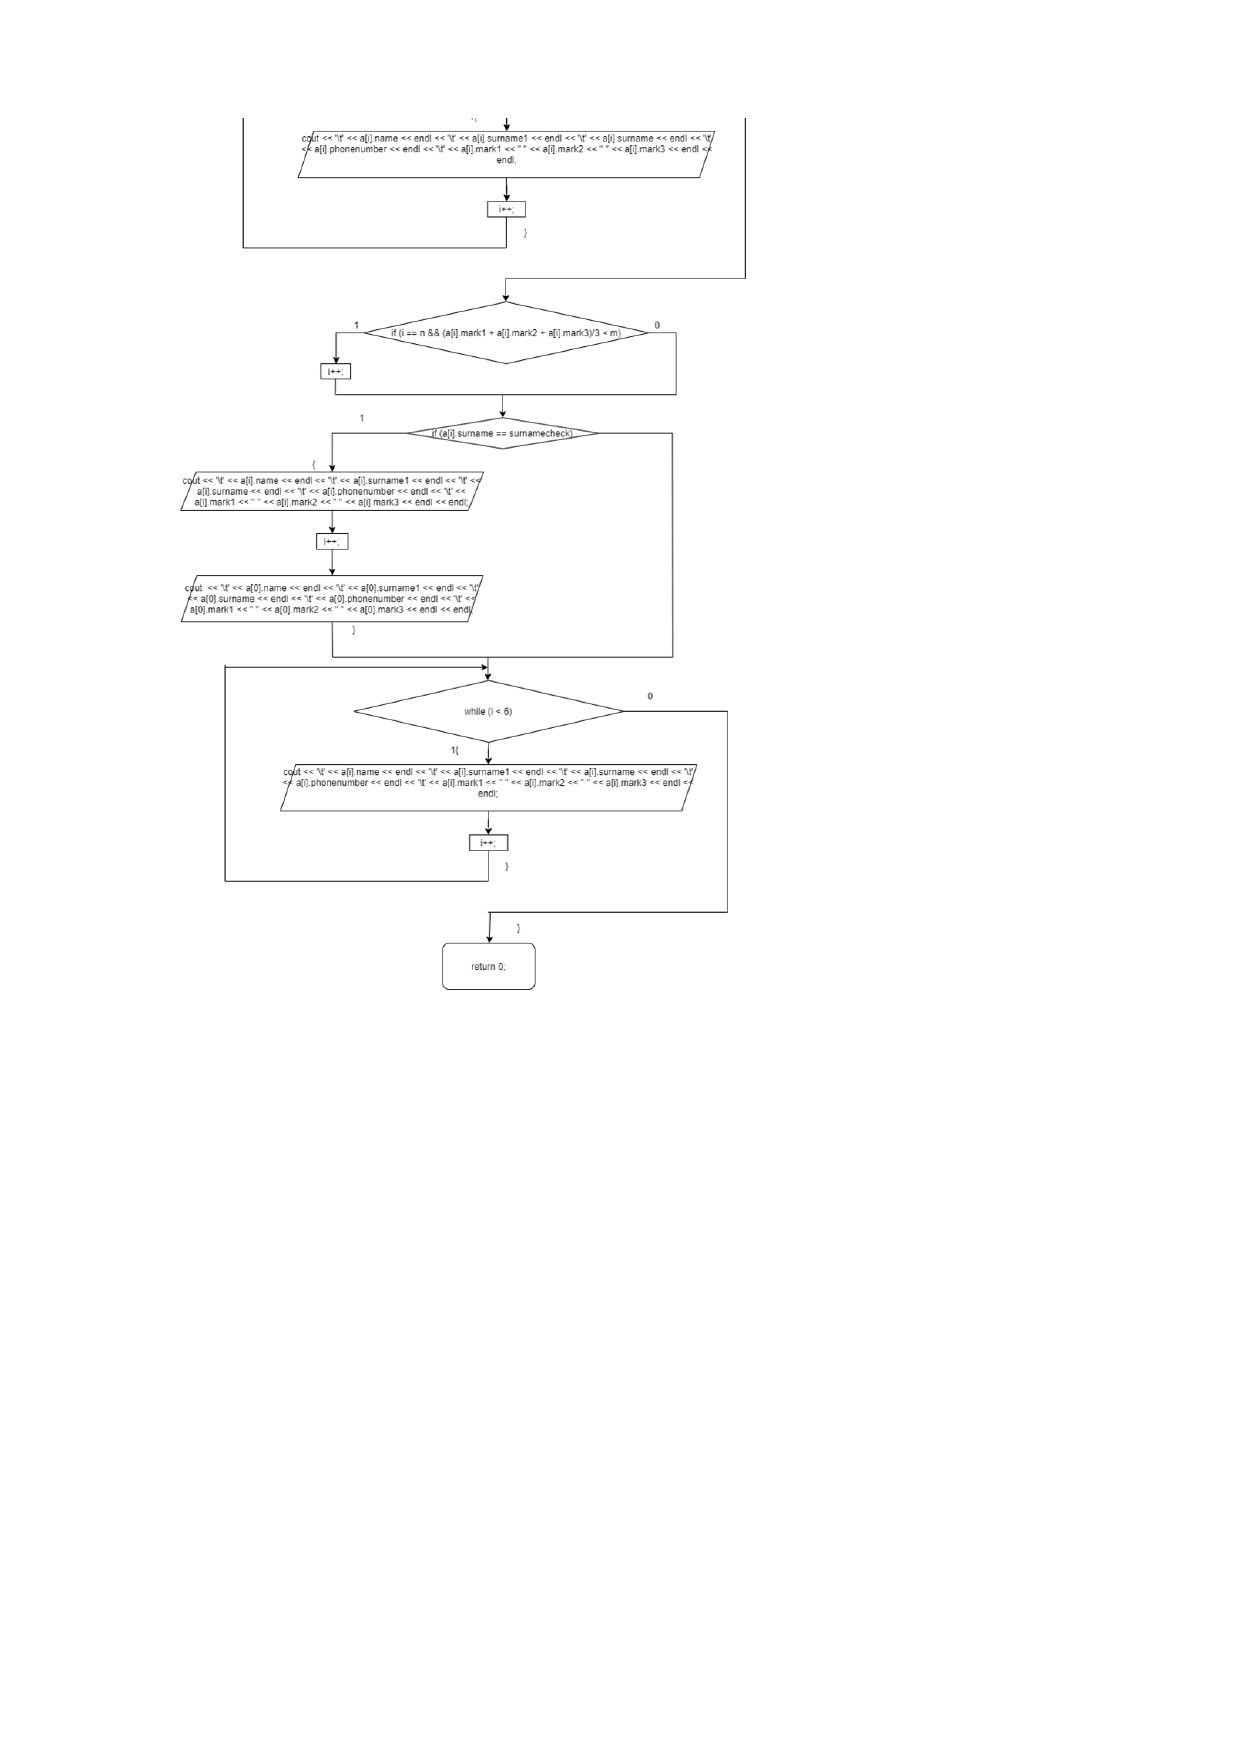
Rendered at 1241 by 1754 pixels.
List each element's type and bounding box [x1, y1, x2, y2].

picture [177, 118, 1009, 1596]
